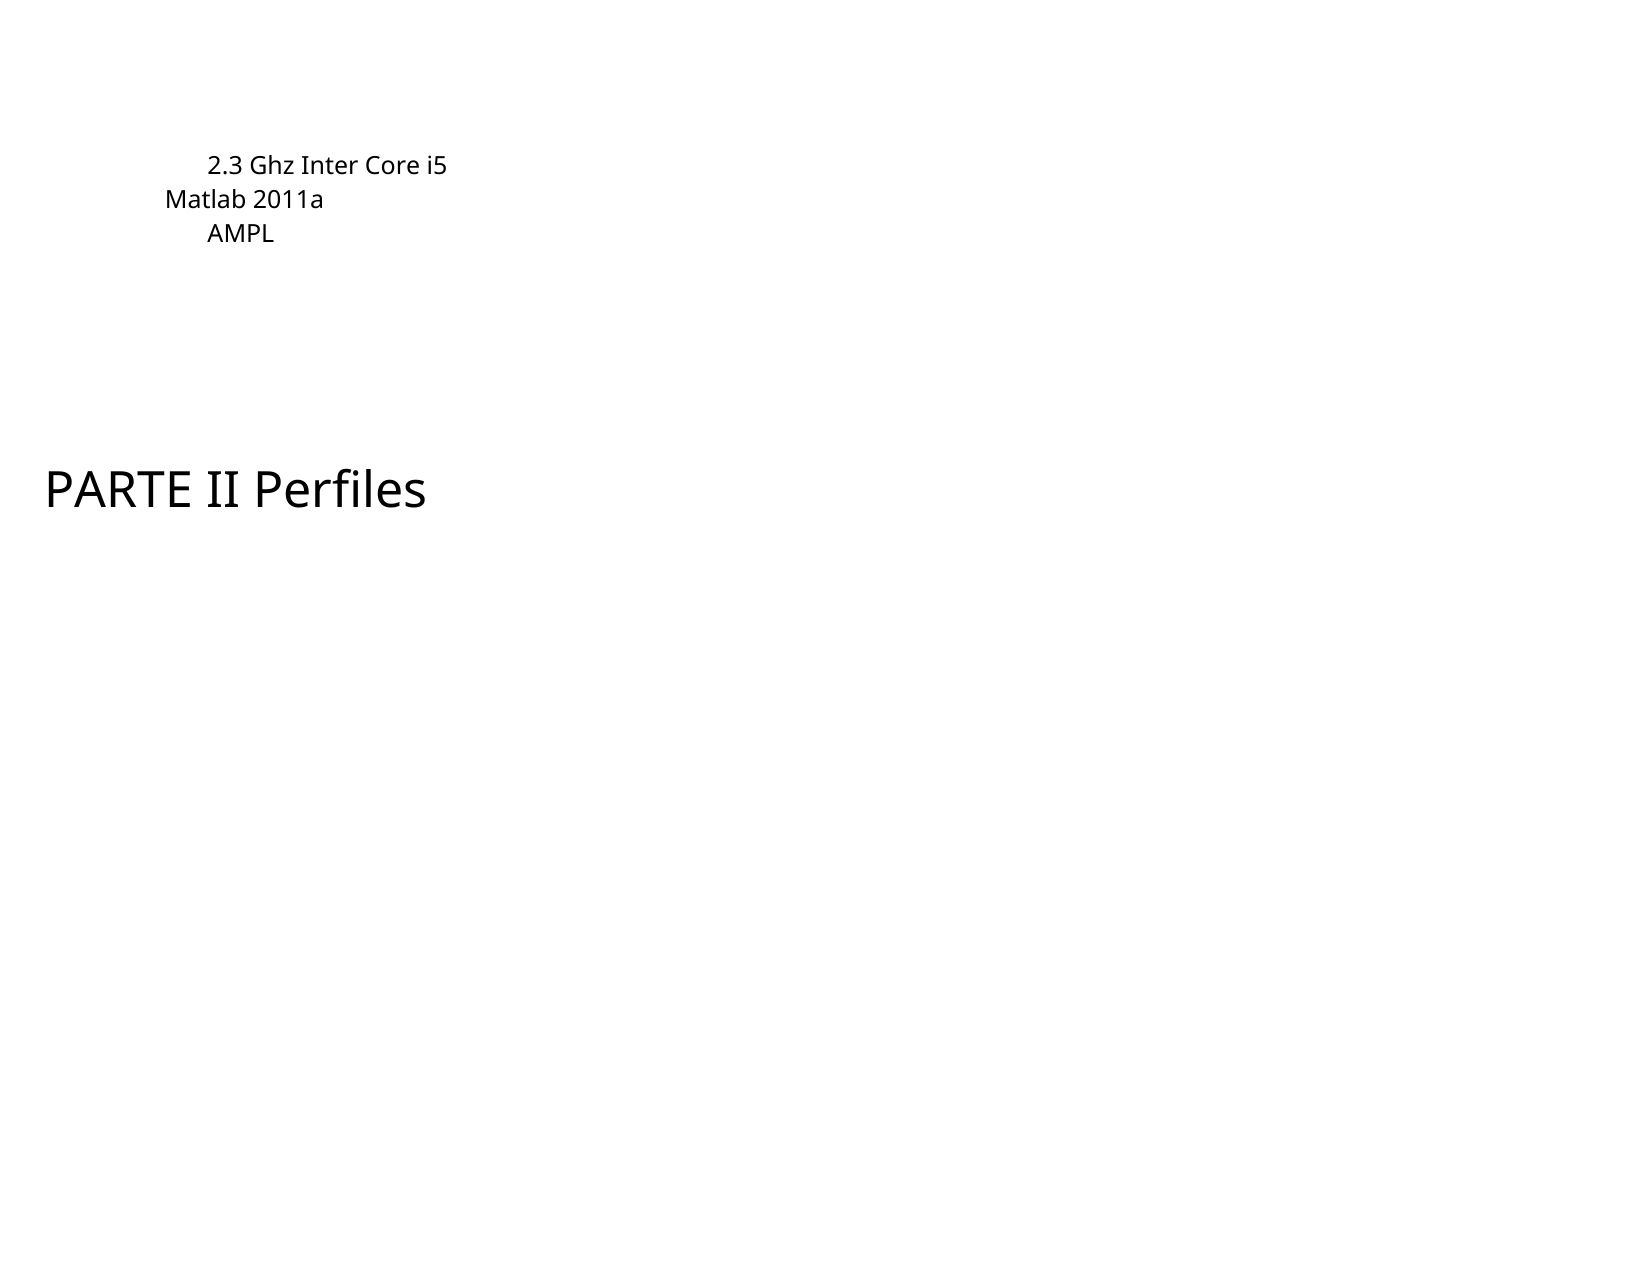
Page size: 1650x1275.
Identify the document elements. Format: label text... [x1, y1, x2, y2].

text 2.3 Ghz Inter Core i5 [44, 148, 1650, 182]
text AMPL [44, 216, 1650, 250]
text PARTE II Perfiles [44, 454, 1650, 522]
text Matlab 2011a [44, 182, 1650, 216]
